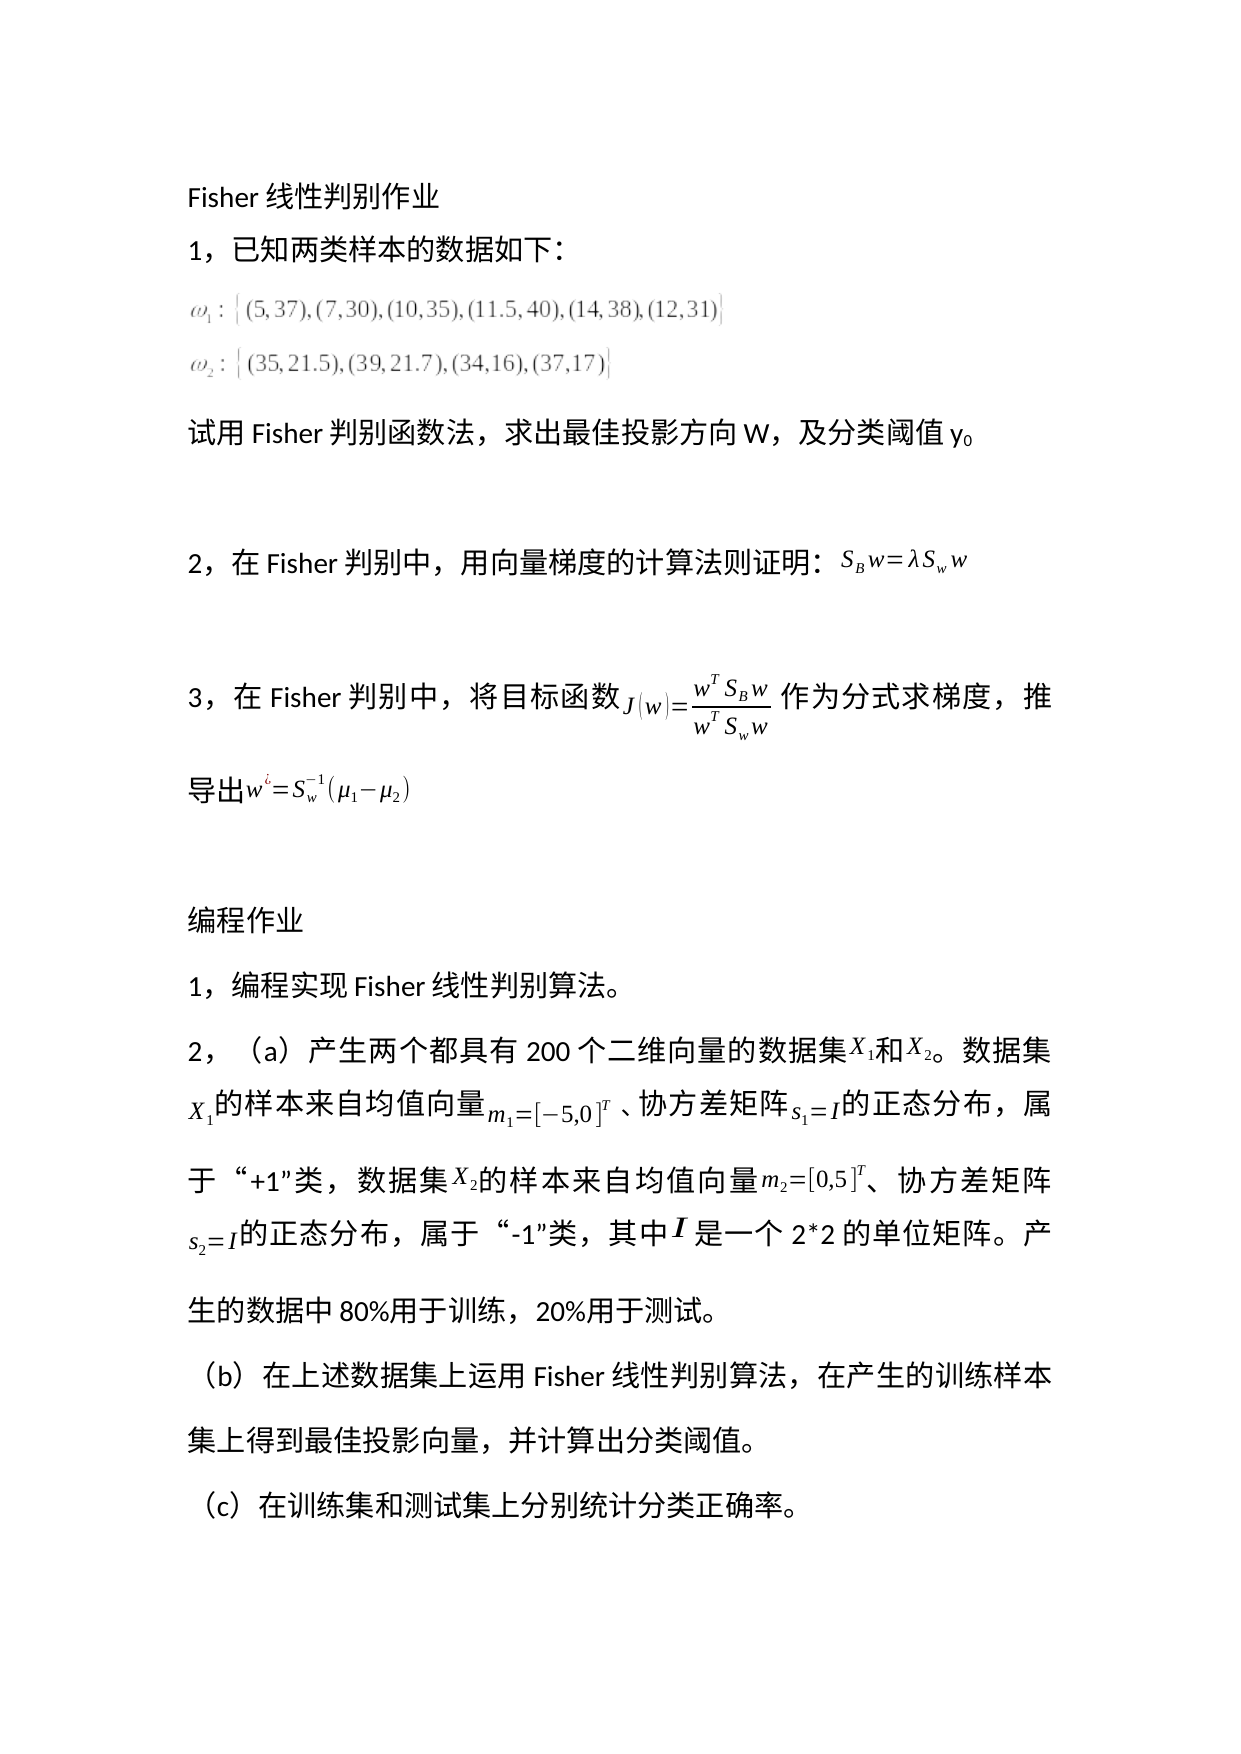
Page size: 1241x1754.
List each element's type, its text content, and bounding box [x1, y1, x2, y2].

text Fisher线性判别作业 [187, 162, 1053, 227]
text （c）在训练集和测试集上分别统计分类正确率。 [187, 1471, 1053, 1536]
text 试用Fisher判别函数法，求出最佳投影方向W，及分类阈值y0 [187, 398, 1053, 463]
text （b）在上述数据集上运用Fisher线性判别算法，在产生的训练样本集上得到最佳投影向量，并计算出分类阈值。 [187, 1341, 1053, 1471]
text 3，在Fisher判别中，将目标函数 作为分式求梯度，推导出 [187, 658, 1053, 821]
text 2，（a）产生两个都具有200个二维向量的数据集和。数据集的样本来自均值向量协方差矩阵的正态分布，属于“+1”类，数据集的样本来自均值向量、协方差矩阵的正态分布，属于“-1”类，其中是一个2*2的单位矩阵。产生的数据中80%用于训练，20%用于测试。 [187, 1016, 1053, 1341]
text 1，已知两类样本的数据如下： [187, 227, 1053, 269]
text 编程作业 [187, 886, 1053, 951]
text 1，编程实现Fisher线性判别算法。 [187, 951, 1053, 1016]
text 2，在Fisher判别中，用向量梯度的计算法则证明： [187, 528, 1053, 593]
